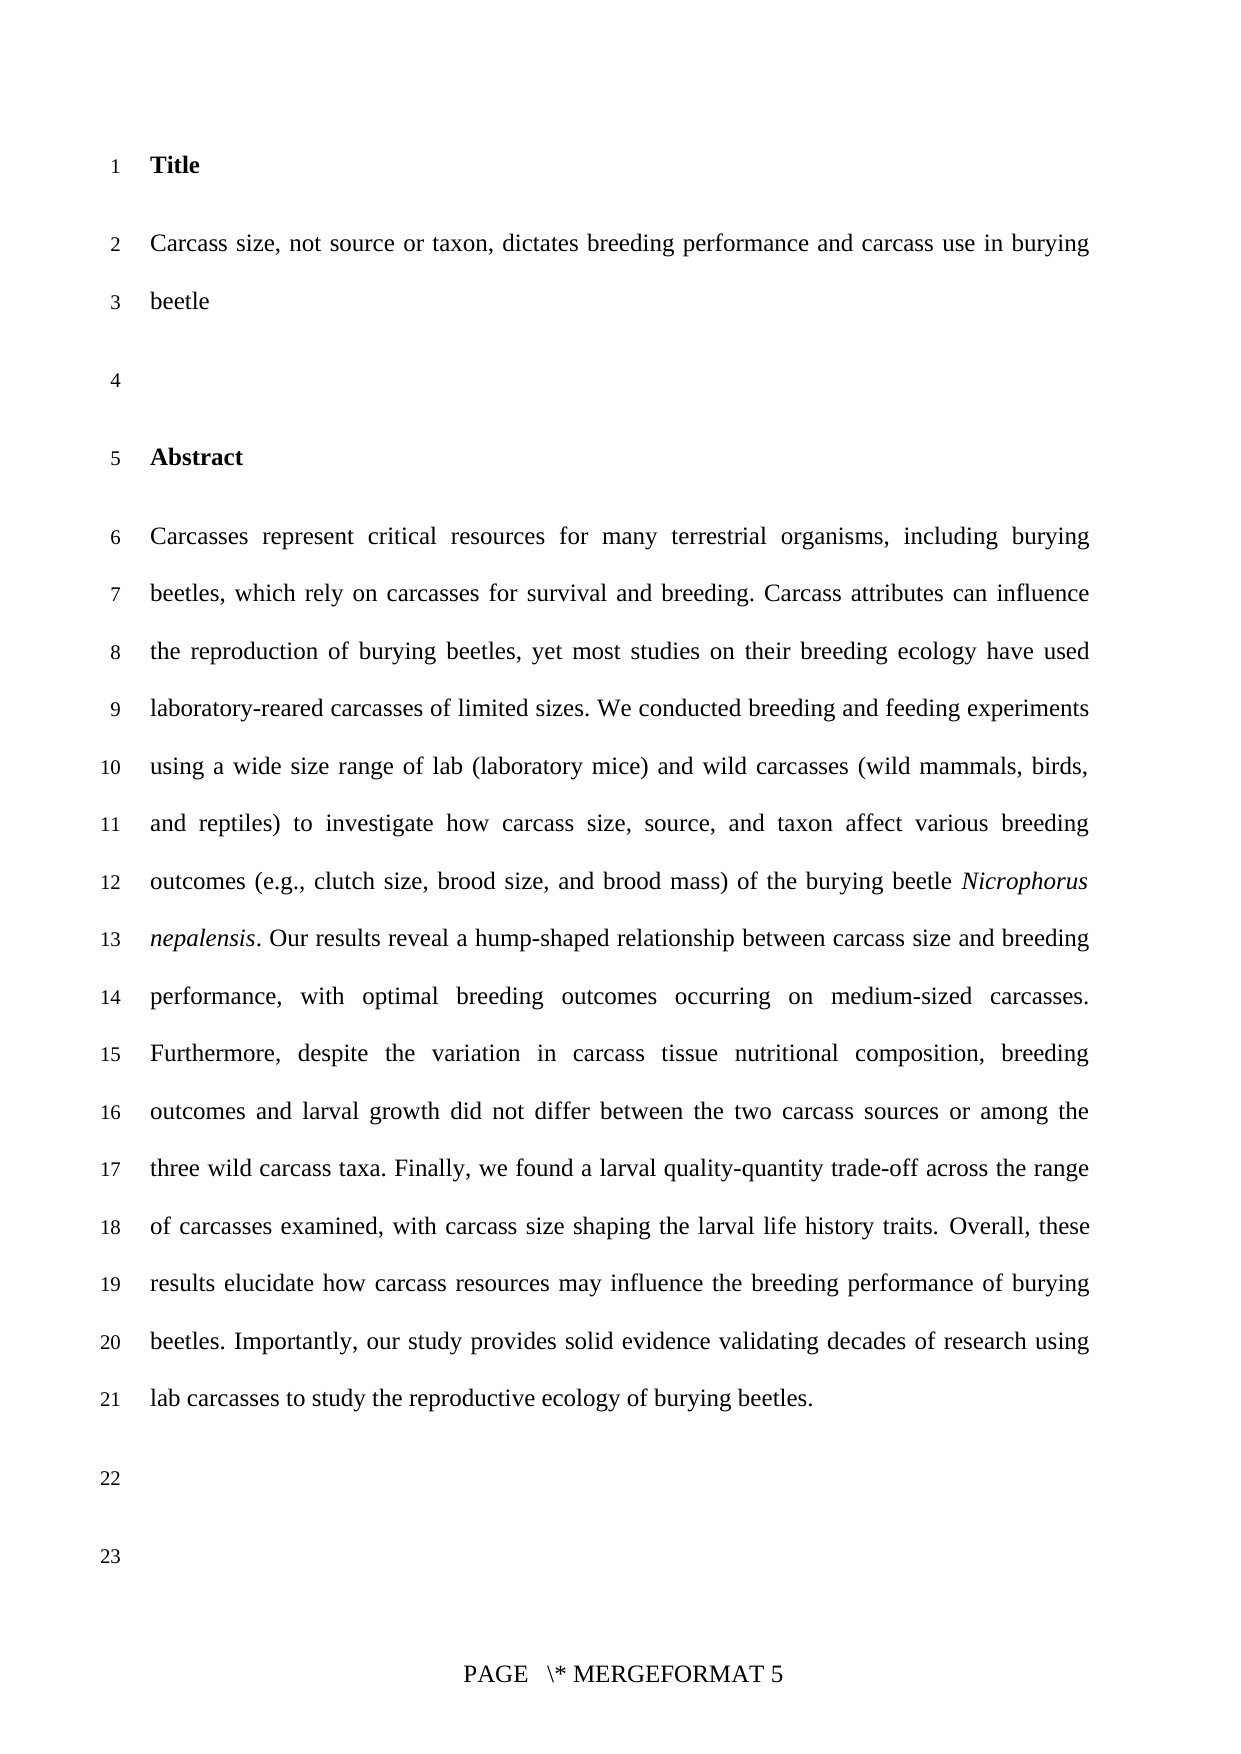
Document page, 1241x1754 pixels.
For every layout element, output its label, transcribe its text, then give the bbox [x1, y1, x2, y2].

text Carcasses represent critical resources for many terrestrial organisms, including burying beetles, which rely on carcasses for survival and breeding. Carcass attributes can influence the reproduction of burying beetles, yet most studies on their breeding ecology have used laboratory-reared carcasses of limited sizes. We conducted breeding and feeding experiments using a wide size range of lab (laboratory mice) and wild carcasses (wild mammals, birds, and reptiles) to investigate how carcass size, source, and taxon affect various breeding outcomes (e.g., clutch size, brood size, and brood mass) of the burying beetle Nicrophorus nepalensis. Our results reveal a hump-shaped relationship between carcass size and breeding performance, with optimal breeding outcomes occurring on medium-sized carcasses. Furthermore, despite the variation in carcass tissue nutritional composition, breeding outcomes and larval growth did not differ between the two carcass sources or among the three wild carcass taxa. Finally, we found a larval quality-quantity trade-off across the range of carcasses examined, with carcass size shaping the larval life history traits. Overall, these results elucidate how carcass resources may influence the breeding performance of burying beetles. Importantly, our study provides solid evidence validating decades of research using lab carcasses to study the reproductive ecology of burying beetles. [150, 521, 1090, 1412]
text Carcass size, not source or taxon, dictates breeding performance and carcass use in burying beetle [150, 228, 1090, 314]
text Title [150, 150, 1090, 179]
text Abstract [150, 442, 1090, 471]
